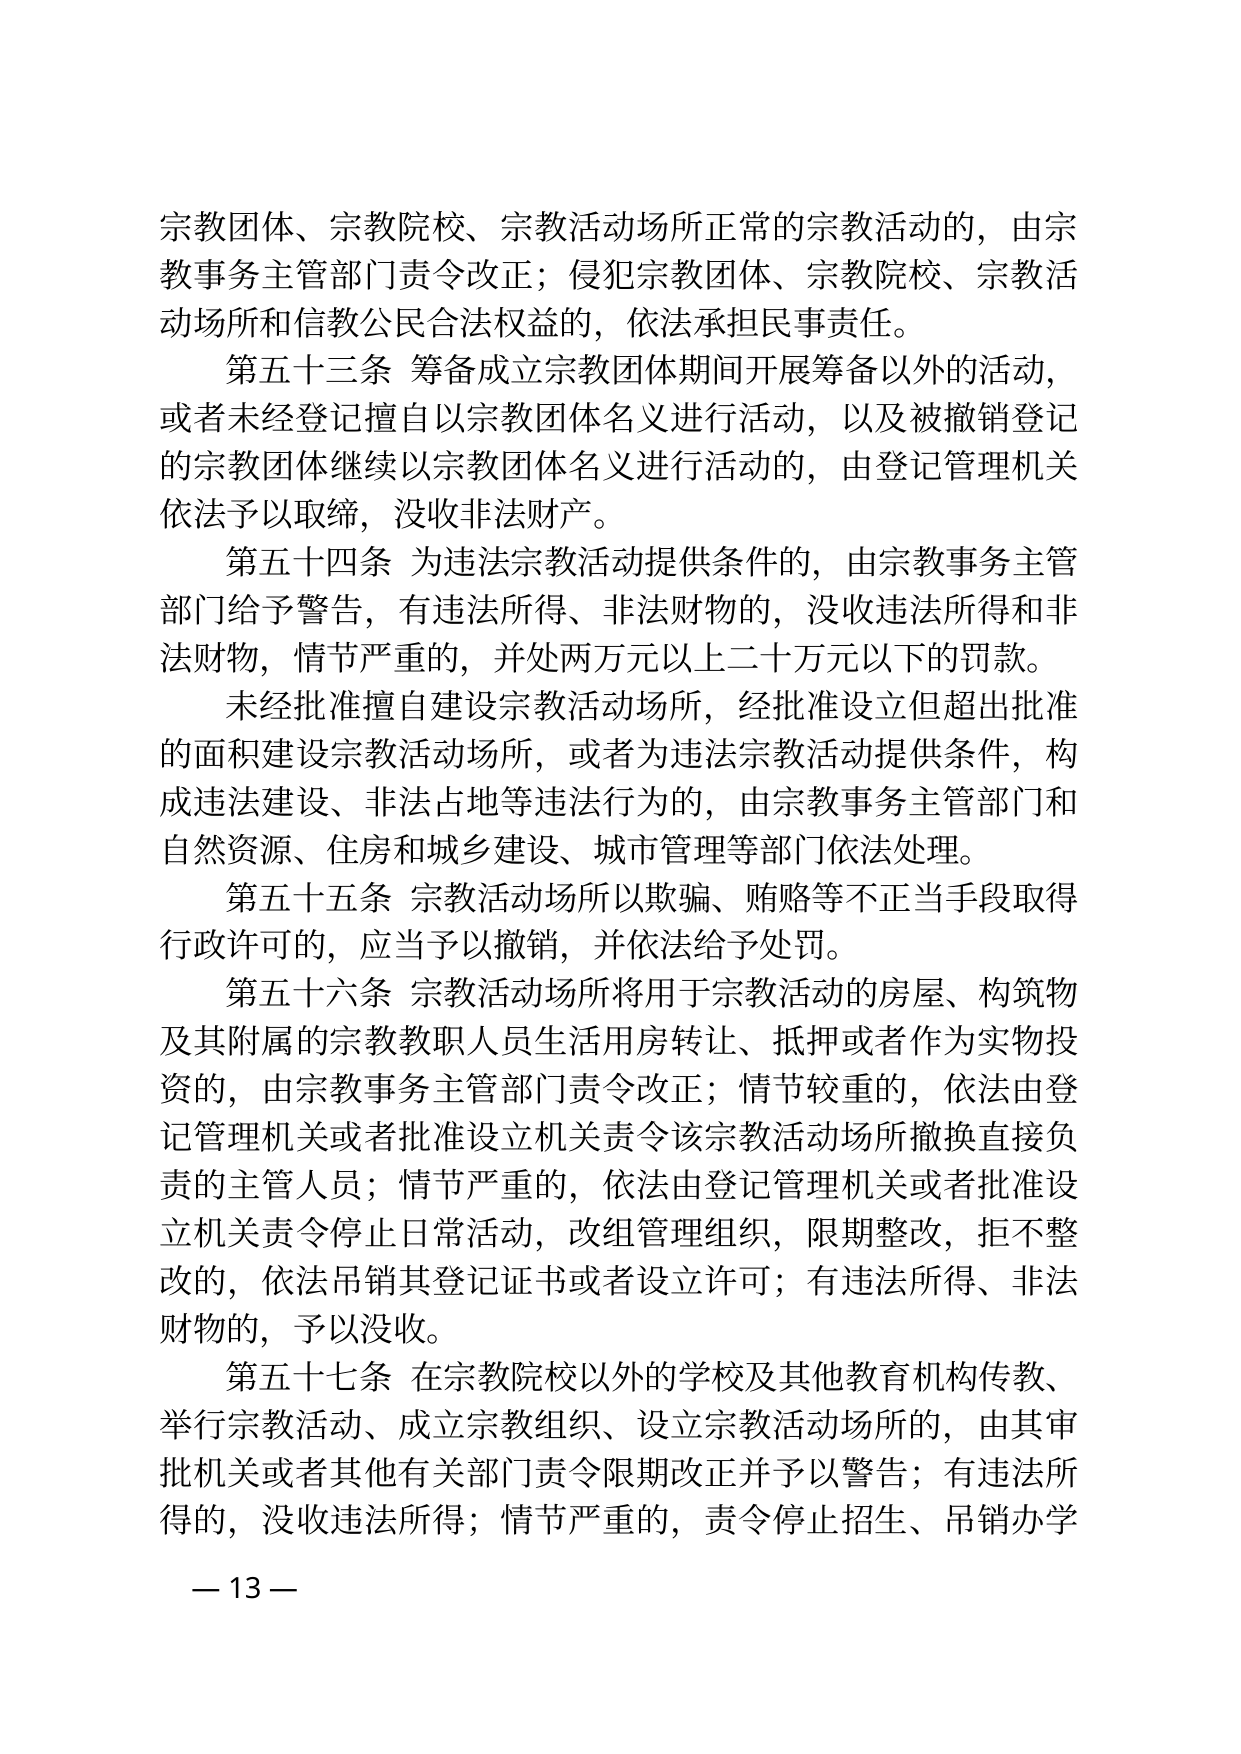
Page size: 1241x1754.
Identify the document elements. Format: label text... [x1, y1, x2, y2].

text 未经批准擅自建设宗教活动场所，经批准设立但超出批准的面积建设宗教活动场所，或者为违法宗教活动提供条件，构成违法建设、非法占地等违法行为的，由宗教事务主管部门和自然资源、住房和城乡建设、城市管理等部门依法处理。 [159, 680, 1081, 872]
text 第五十三条 筹备成立宗教团体期间开展筹备以外的活动，或者未经登记擅自以宗教团体名义进行活动，以及被撤销登记的宗教团体继续以宗教团体名义进行活动的，由登记管理机关依法予以取缔，没收非法财产。 [159, 344, 1081, 536]
text 第五十六条 宗教活动场所将用于宗教活动的房屋、构筑物及其附属的宗教教职人员生活用房转让、抵押或者作为实物投资的，由宗教事务主管部门责令改正；情节较重的，依法由登记管理机关或者批准设立机关责令该宗教活动场所撤换直接负责的主管人员；情节严重的，依法由登记管理机关或者批准设立机关责令停止日常活动，改组管理组织，限期整改，拒不整改的，依法吊销其登记证书或者设立许可；有违法所得、非法财物的，予以没收。 [159, 967, 1081, 1351]
text 第五十四条 为违法宗教活动提供条件的，由宗教事务主管部门给予警告，有违法所得、非法财物的，没收违法所得和非法财物，情节严重的，并处两万元以上二十万元以下的罚款。 [159, 536, 1081, 680]
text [159, 1351, 1081, 1542]
text 第五十五条 宗教活动场所以欺骗、贿赂等不正当手段取得行政许可的，应当予以撤销，并依法给予处罚。 [159, 872, 1081, 967]
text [159, 201, 1081, 344]
